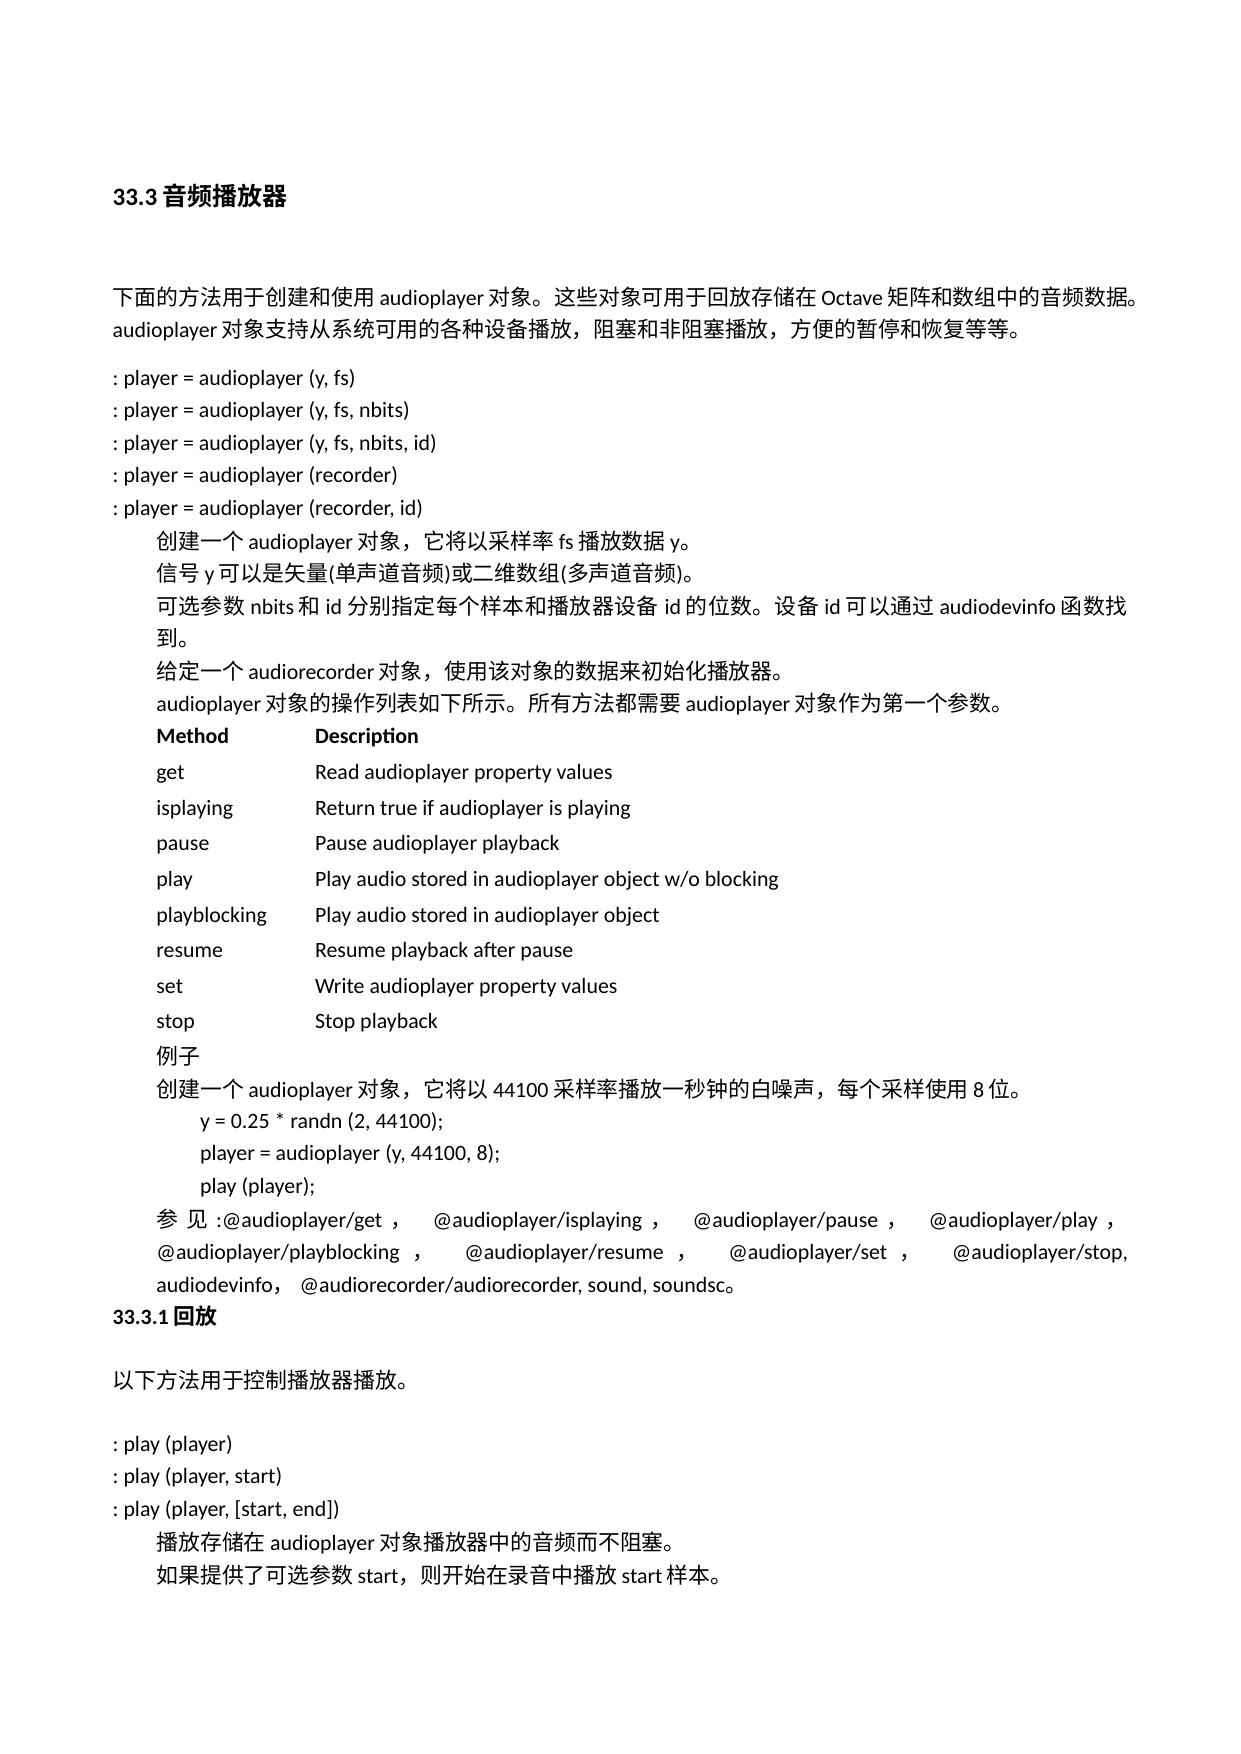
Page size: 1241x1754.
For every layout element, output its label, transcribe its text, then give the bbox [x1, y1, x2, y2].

text 创建一个audioplayer对象，它将以采样率fs播放数据y。 [156, 523, 1128, 556]
text audioplayer对象的操作列表如下所示。所有方法都需要audioplayer对象作为第一个参数。 [156, 686, 1128, 718]
text : play (player, [start, end]) [112, 1492, 1128, 1525]
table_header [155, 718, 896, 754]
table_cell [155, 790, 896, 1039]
text 参见:@audioplayer/get， @audioplayer/isplaying， @audioplayer/pause， @audioplayer/play， @audioplayer/playblocking， @audioplayer/resume， @audioplayer/set， @audioplayer/stop, audiodevinfo， @audiorecorder/audiorecorder, sound, soundsc。 [156, 1201, 1128, 1299]
text 33.3音频播放器 [112, 162, 1128, 227]
text : play (player, start) [112, 1460, 1128, 1492]
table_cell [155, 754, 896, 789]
text : player = audioplayer (y, fs) [112, 361, 1128, 393]
text player = audioplayer (y, 44100, 8); [200, 1136, 1128, 1169]
text : player = audioplayer (recorder) [112, 458, 1128, 491]
text : player = audioplayer (y, fs, nbits, id) [112, 426, 1128, 458]
text 33.3.1回放 [112, 1299, 1128, 1331]
text 例子 [156, 1039, 1128, 1071]
text 创建一个audioplayer对象，它将以44100采样率播放一秒钟的白噪声，每个采样使用8位。 [156, 1071, 1128, 1104]
text 信号y可以是矢量(单声道音频)或二维数组(多声道音频)。 [156, 556, 1128, 588]
text 给定一个audiorecorder对象，使用该对象的数据来初始化播放器。 [156, 653, 1128, 686]
text 如果提供了可选参数start，则开始在录音中播放start样本。 [156, 1557, 1128, 1590]
text : player = audioplayer (y, fs, nbits) [112, 393, 1128, 426]
text 以下方法用于控制播放器播放。 [112, 1363, 1128, 1396]
text 播放存储在audioplayer对象播放器中的音频而不阻塞。 [156, 1525, 1128, 1557]
text 下面的方法用于创建和使用audioplayer对象。这些对象可用于回放存储在Octave矩阵和数组中的音频数据。audioplayer对象支持从系统可用的各种设备播放，阻塞和非阻塞播放，方便的暂停和恢复等等。 [112, 279, 1128, 344]
text : play (player) [112, 1427, 1128, 1460]
text 可选参数nbits和id分别指定每个样本和播放器设备id的位数。设备id可以通过audiodevinfo函数找到。 [156, 588, 1128, 653]
text play (player); [200, 1169, 1128, 1201]
text : player = audioplayer (recorder, id) [112, 491, 1128, 523]
text y = 0.25 * randn (2, 44100); [200, 1104, 1128, 1136]
